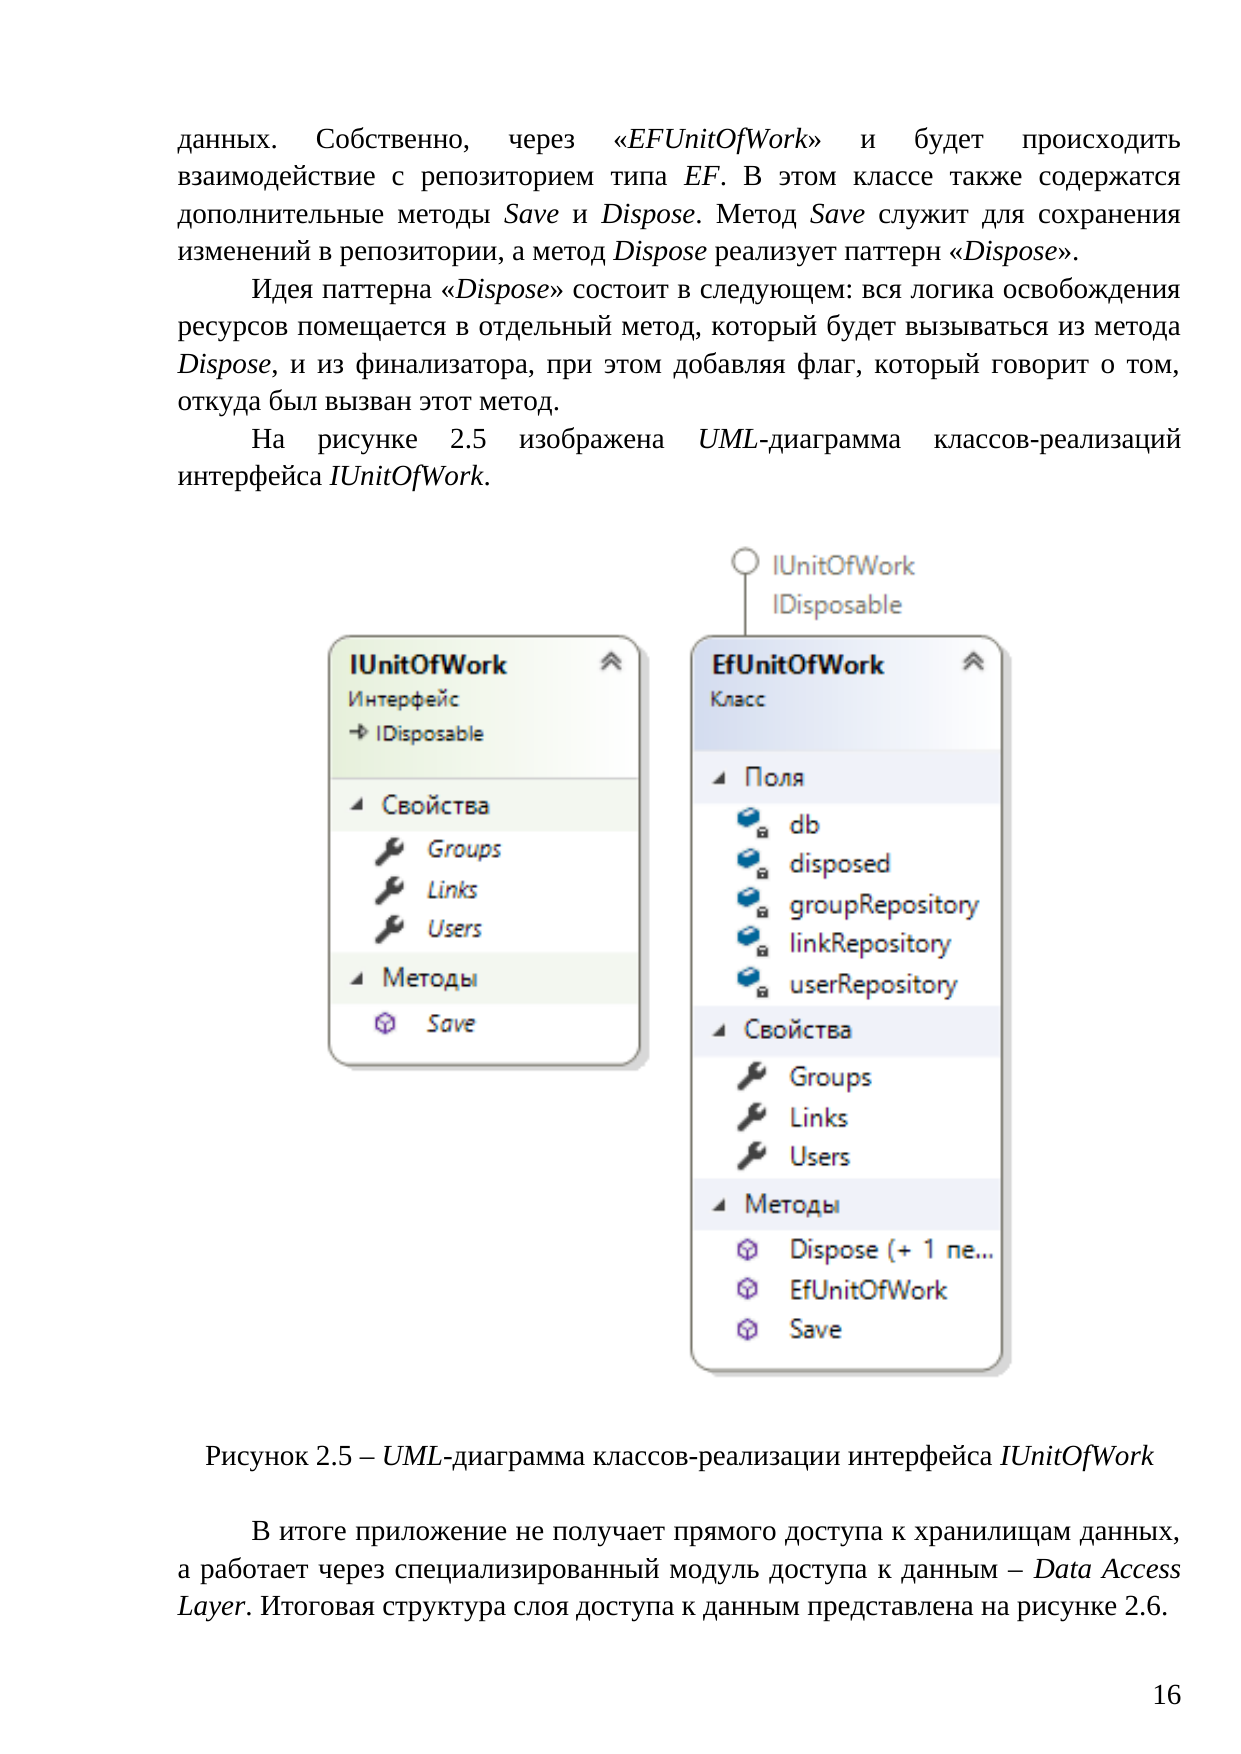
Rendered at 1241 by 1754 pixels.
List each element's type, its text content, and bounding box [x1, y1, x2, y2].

picture [307, 530, 1051, 1399]
text В итоге приложение не получает прямого доступа к хранилищам данных, а работает через специализированный модуль доступа к данным – Data Access Layer. Итоговая структура слоя доступа к данным представлена на рисунке 2.6. [177, 1511, 1181, 1623]
text Рисунок 2.5 – UML-диаграмма классов-реализации интерфейса IUnitOfWork [177, 1436, 1181, 1473]
text Идея паттерна «Dispose» состоит в следующем: вся логика освобождения ресурсов помещается в отдельный метод, который будет вызываться из метода Dispose, и из финализатора, при этом добавляя флаг, который говорит о том, откуда был вызван этот метод. [177, 268, 1181, 418]
text На рисунке 2.5 изображена UML-диаграмма классов-реализаций интерфейса IUnitOfWork. [177, 418, 1181, 493]
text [177, 118, 1181, 268]
